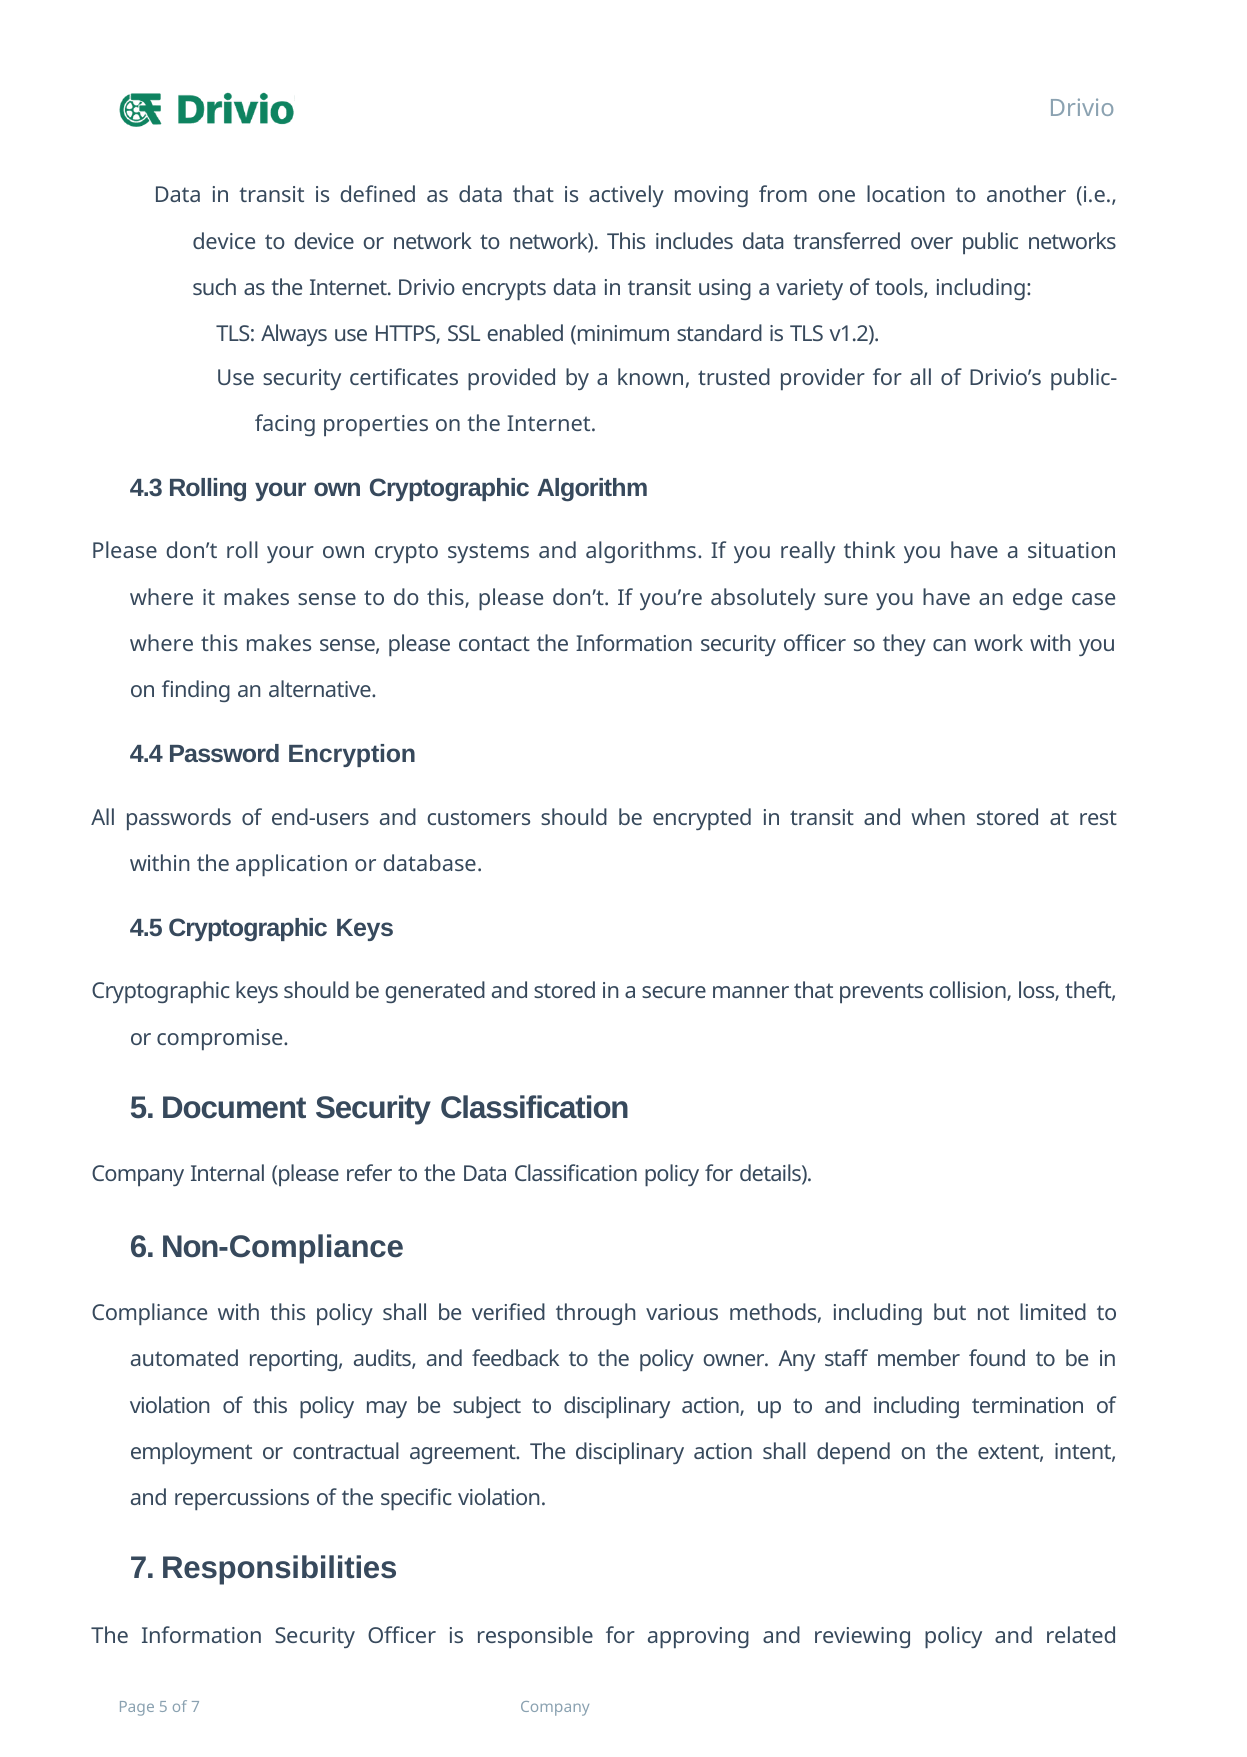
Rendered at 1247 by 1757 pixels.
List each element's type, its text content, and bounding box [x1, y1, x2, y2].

text Cryptographic keys should be generated and stored in a secure manner that prevents collision, loss, theft, or compromise. [91, 975, 1117, 1051]
text Please don’t roll your own crypto systems and algorithms. If you really think you have a situation where it makes sense to do this, please don’t. If you’re absolutely sure you have an edge case where this makes sense, please contact the Information security officer so they can work with you on finding an alternative. [91, 536, 1117, 704]
text Use security certificates provided by a known, trusted provider for all of Drivio’s public-facing properties on the Internet. [216, 362, 1117, 438]
text TLS: Always use HTTPS, SSL enabled (minimum standard is TLS v1.2). [216, 318, 1129, 348]
subtitle Non-Compliance [129, 1228, 1129, 1263]
subtitle Responsibilities [129, 1549, 1129, 1585]
text Company Internal (please refer to the Data Classification policy for details). [91, 1158, 1129, 1188]
subtitle Password Encryption [129, 739, 1129, 768]
subtitle Rolling your own Cryptographic Algorithm [129, 473, 1129, 502]
text Compliance with this policy shall be verified through various methods, including but not limited to automated reporting, audits, and feedback to the policy owner. Any staff member found to be in violation of this policy may be subject to disciplinary action, up to and including termination of employment or contractual agreement. The disciplinary action shall depend on the extent, intent, and repercussions of the specific violation. [91, 1297, 1117, 1512]
text Data in transit is defined as data that is actively moving from one location to another (i.e., device to device or network to network). This includes data transferred over public networks such as the Internet. Drivio encrypts data in transit using a variety of tools, including: [154, 179, 1117, 302]
text All passwords of end-users and customers should be encrypted in transit and when stored at rest within the application or database. [91, 802, 1117, 877]
picture [118, 92, 295, 127]
subtitle Document Security Classification [129, 1089, 1129, 1124]
subtitle Cryptographic Keys [129, 913, 1129, 942]
